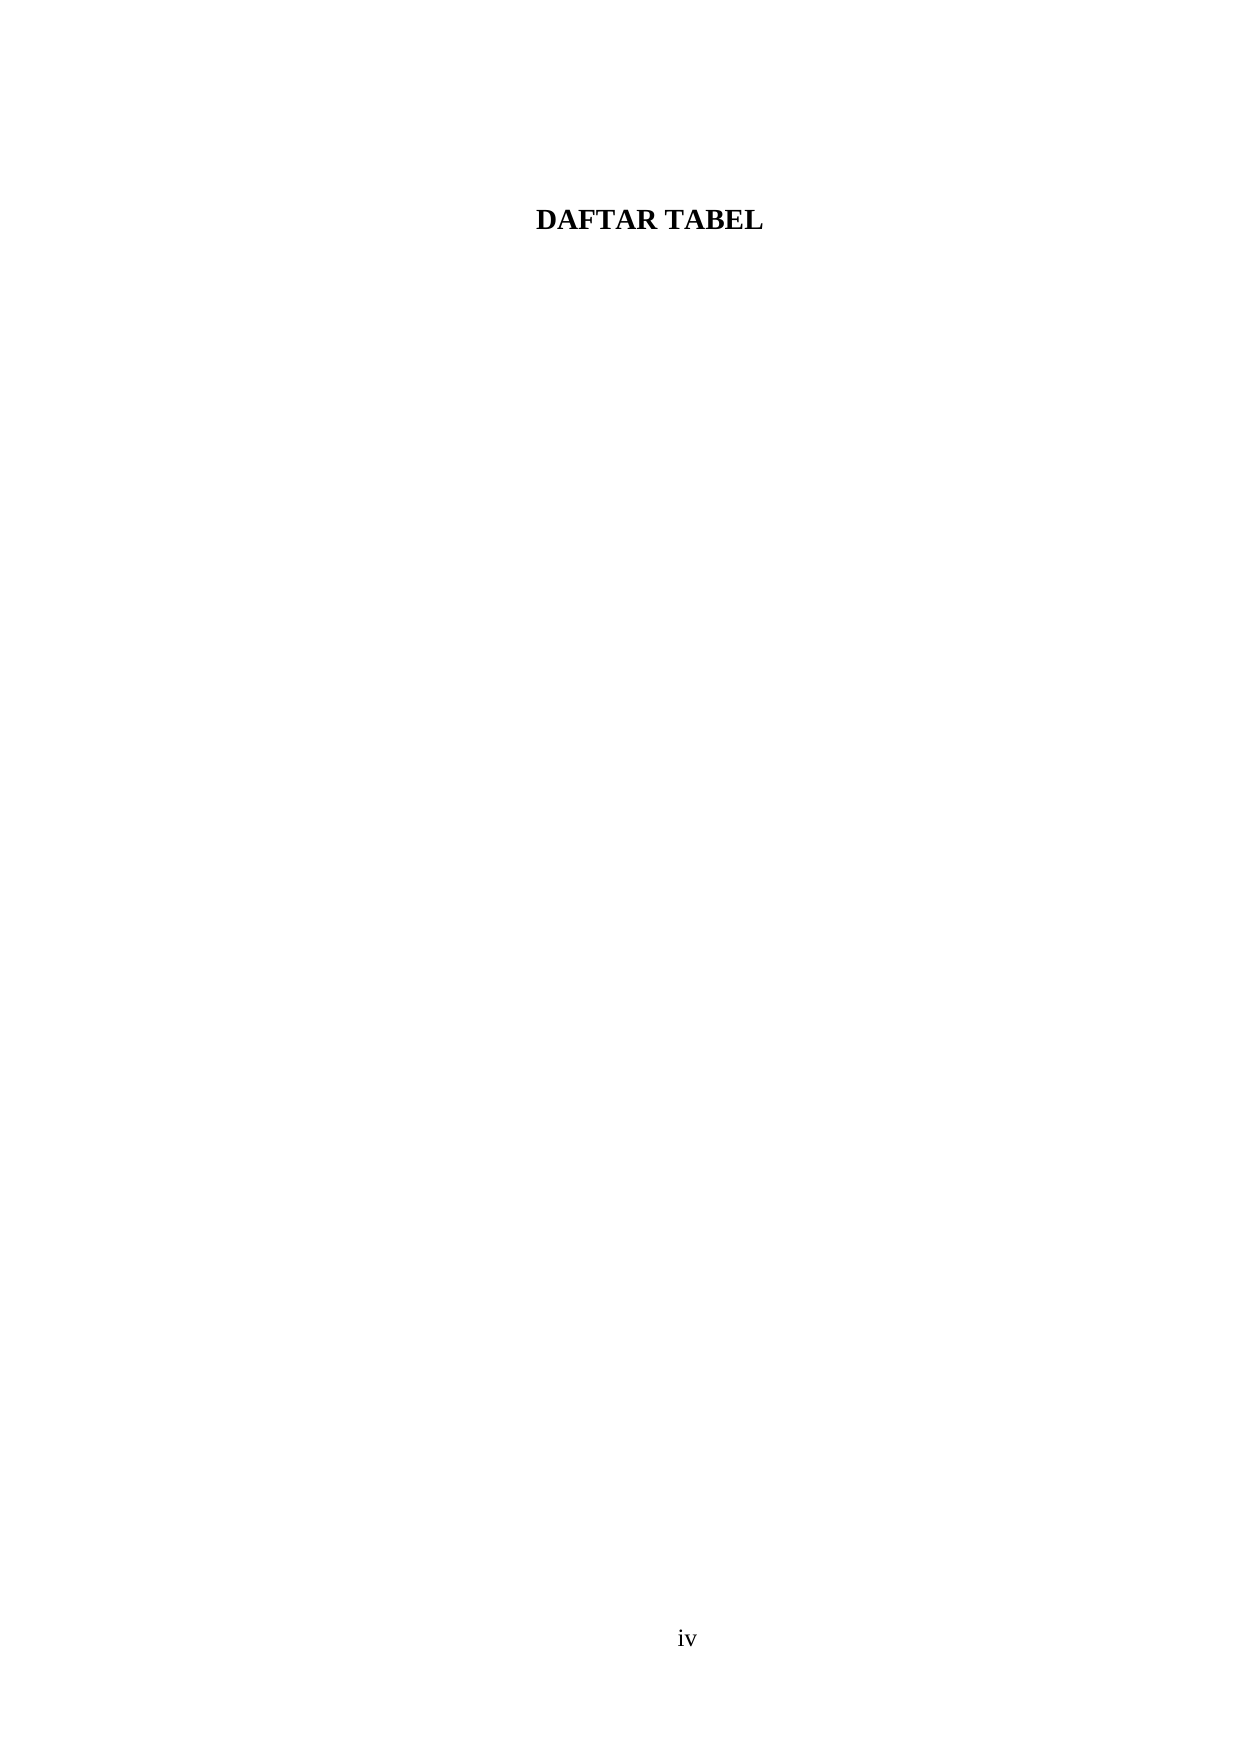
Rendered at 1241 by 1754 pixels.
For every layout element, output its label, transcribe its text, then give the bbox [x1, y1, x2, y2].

subtitle DAFTAR TABEL [236, 202, 1063, 236]
